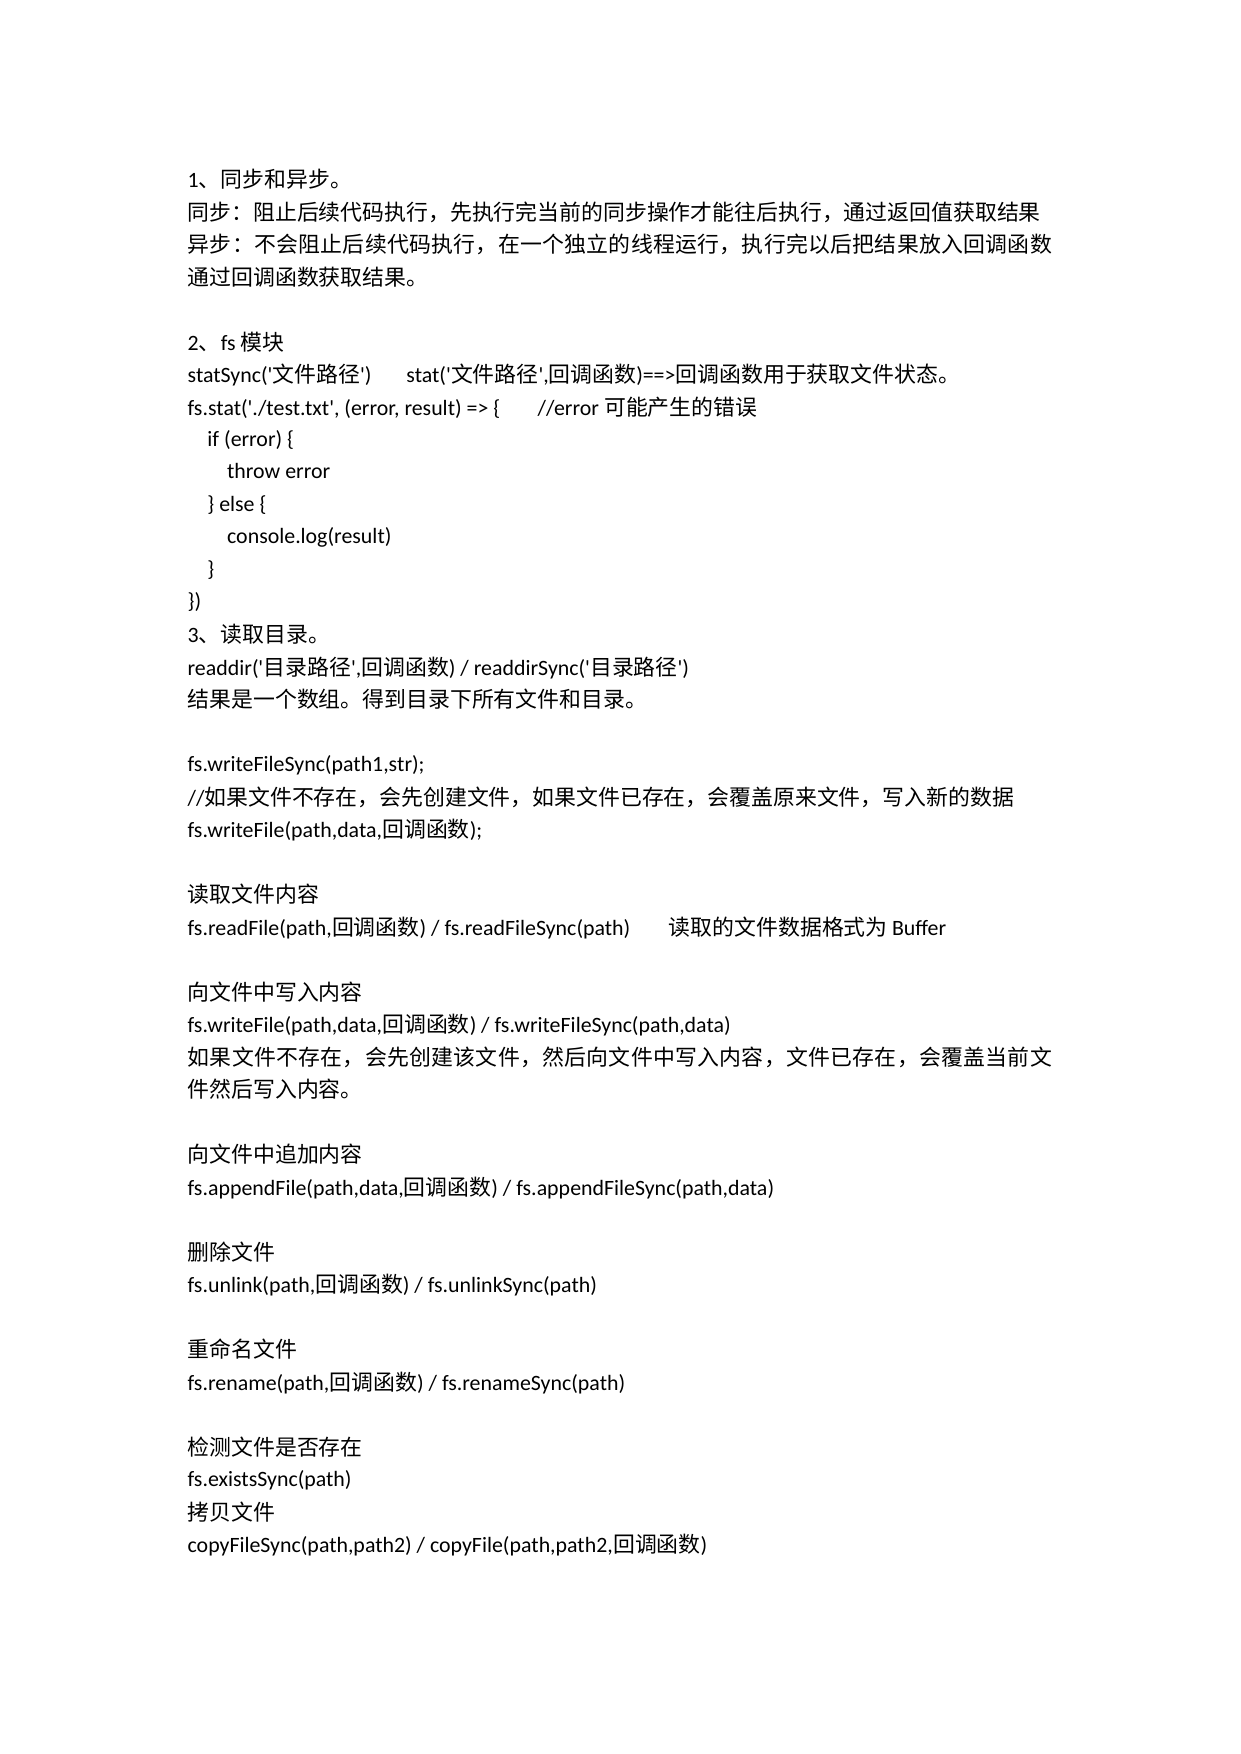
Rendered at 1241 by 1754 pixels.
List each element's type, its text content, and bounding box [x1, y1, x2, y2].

text 3、读取目录。 [187, 617, 1053, 649]
text 结果是一个数组。得到目录下所有文件和目录。 [187, 682, 1053, 714]
text 检测文件是否存在 [187, 1429, 1053, 1462]
text 向文件中追加内容 [187, 1137, 1053, 1169]
text if (error) { [187, 422, 1053, 454]
text fs.appendFile(path,data,回调函数) / fs.appendFileSync(path,data) [187, 1169, 1053, 1202]
text 删除文件 [187, 1234, 1053, 1267]
text fs.stat('./test.txt', (error, result) => { //error 可能产生的错误 [187, 389, 1053, 422]
text } [187, 552, 1053, 584]
text 拷贝文件 [187, 1494, 1053, 1527]
text } else { [187, 487, 1053, 519]
text fs.readFile(path,回调函数) / fs.readFileSync(path) 读取的文件数据格式为Buffer [187, 909, 1053, 942]
text fs.existsSync(path) [187, 1462, 1053, 1494]
text 重命名文件 [187, 1332, 1053, 1364]
text 向文件中写入内容 [187, 974, 1053, 1007]
text console.log(result) [187, 519, 1053, 552]
text //如果文件不存在，会先创建文件，如果文件已存在，会覆盖原来文件，写入新的数据 [187, 779, 1053, 812]
text fs.writeFile(path,data,回调函数) / fs.writeFileSync(path,data) [187, 1007, 1053, 1039]
text statSync('文件路径') stat('文件路径',回调函数)==>回调函数用于获取文件状态。 [187, 357, 1053, 389]
text 同步：阻止后续代码执行，先执行完当前的同步操作才能往后执行，通过返回值获取结果 [187, 194, 1053, 227]
text 异步：不会阻止后续代码执行，在一个独立的线程运行，执行完以后把结果放入回调函数，通过回调函数获取结果。 [187, 227, 1053, 292]
text fs.unlink(path,回调函数) / fs.unlinkSync(path) [187, 1267, 1053, 1299]
text fs.rename(path,回调函数) / fs.renameSync(path) [187, 1364, 1053, 1397]
text 读取文件内容 [187, 877, 1053, 909]
text 2、fs模块 [187, 324, 1053, 357]
text }) [187, 584, 1053, 617]
text throw error [187, 454, 1053, 487]
text 如果文件不存在，会先创建该文件，然后向文件中写入内容，文件已存在，会覆盖当前文件然后写入内容。 [187, 1039, 1053, 1104]
text readdir('目录路径',回调函数) / readdirSync('目录路径') [187, 649, 1053, 682]
text fs.writeFile(path,data,回调函数); [187, 812, 1053, 844]
text fs.writeFileSync(path1,str); [187, 747, 1053, 779]
text copyFileSync(path,path2) / copyFile(path,path2,回调函数) [187, 1527, 1053, 1559]
text 1、同步和异步。 [187, 162, 1053, 194]
